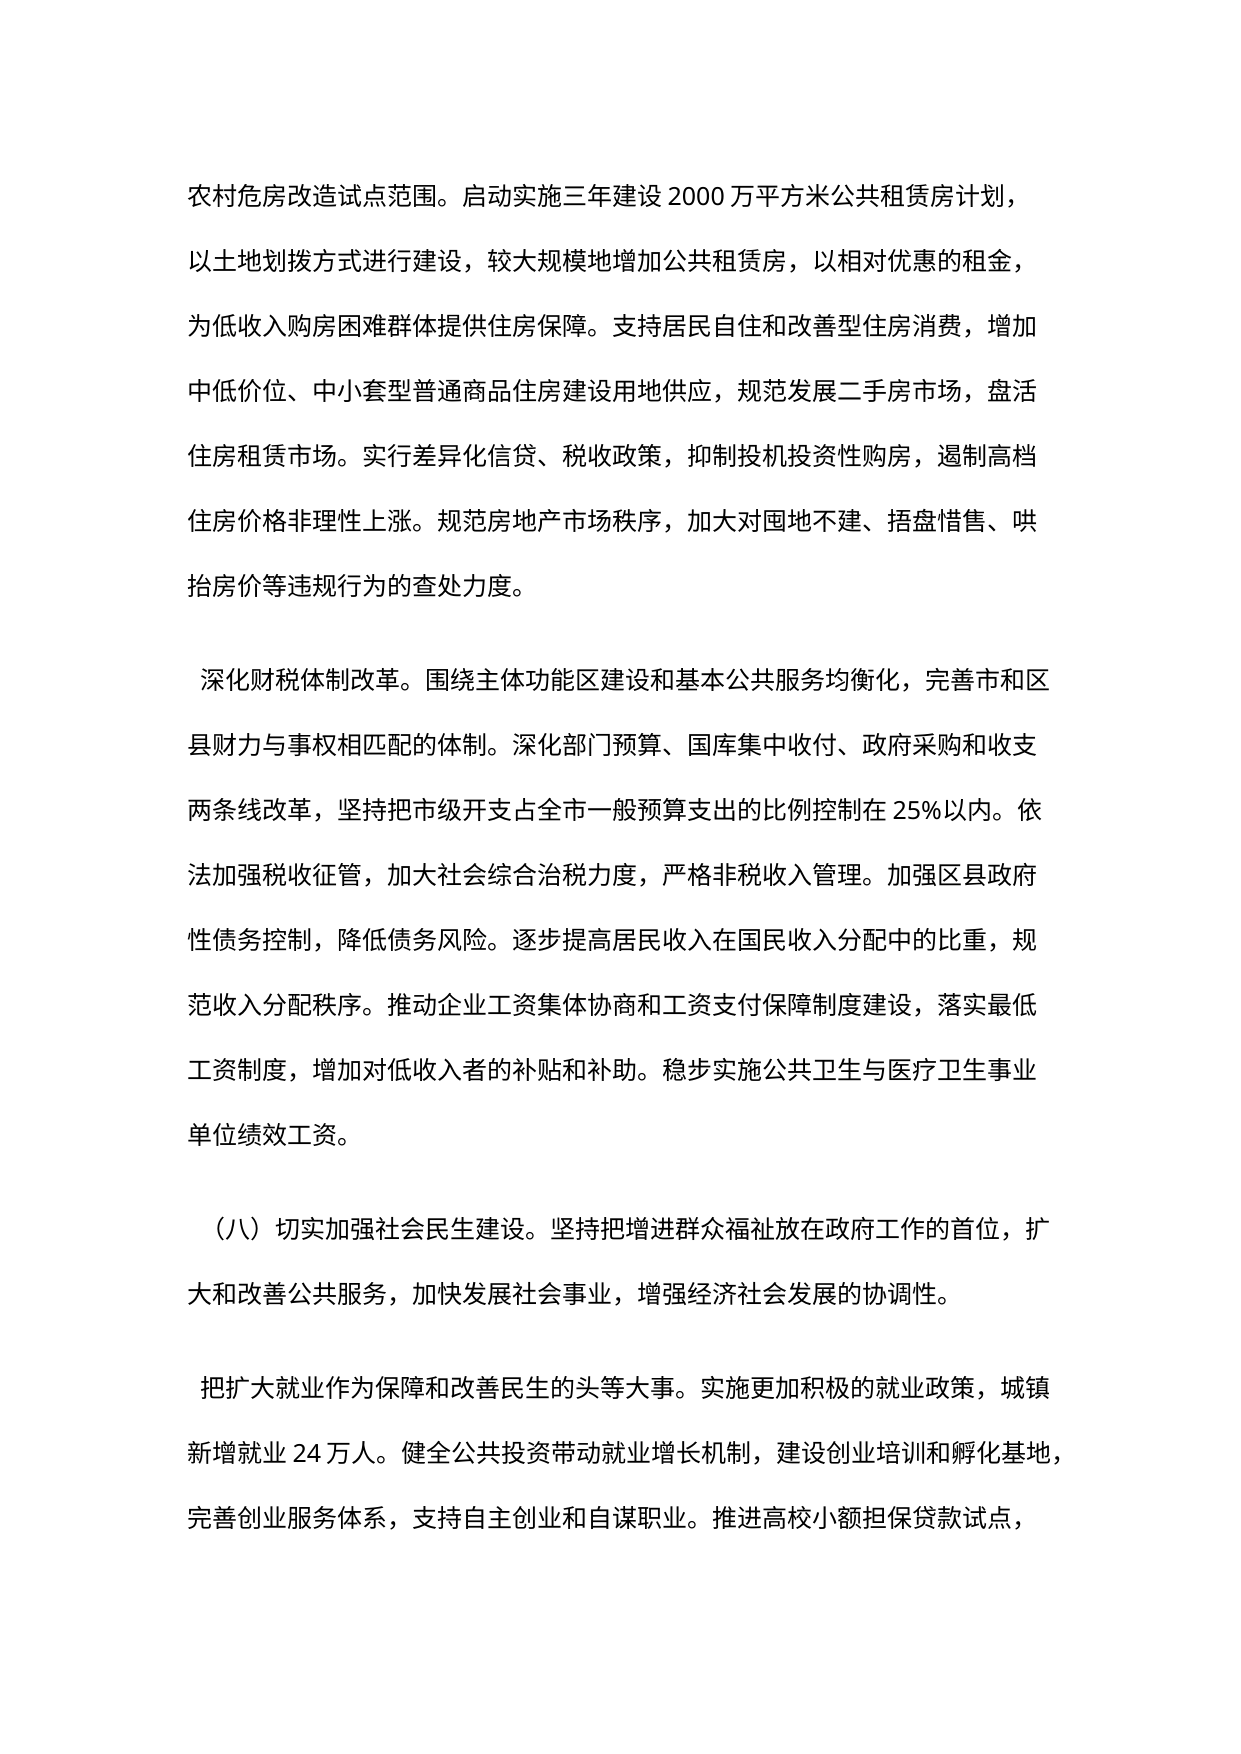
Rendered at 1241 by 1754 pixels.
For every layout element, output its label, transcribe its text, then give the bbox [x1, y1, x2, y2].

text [187, 1354, 1053, 1549]
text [187, 162, 1053, 617]
text 深化财税体制改革。围绕主体功能区建设和基本公共服务均衡化，完善市和区县财力与事权相匹配的体制。深化部门预算、国库集中收付、政府采购和收支两条线改革，坚持把市级开支占全市一般预算支出的比例控制在25%以内。依法加强税收征管，加大社会综合治税力度，严格非税收入管理。加强区县政府性债务控制，降低债务风险。逐步提高居民收入在国民收入分配中的比重，规范收入分配秩序。推动企业工资集体协商和工资支付保障制度建设，落实最低工资制度，增加对低收入者的补贴和补助。稳步实施公共卫生与医疗卫生事业单位绩效工资。 [187, 646, 1053, 1166]
text （八）切实加强社会民生建设。坚持把增进群众福祉放在政府工作的首位，扩大和改善公共服务，加快发展社会事业，增强经济社会发展的协调性。 [187, 1195, 1053, 1325]
